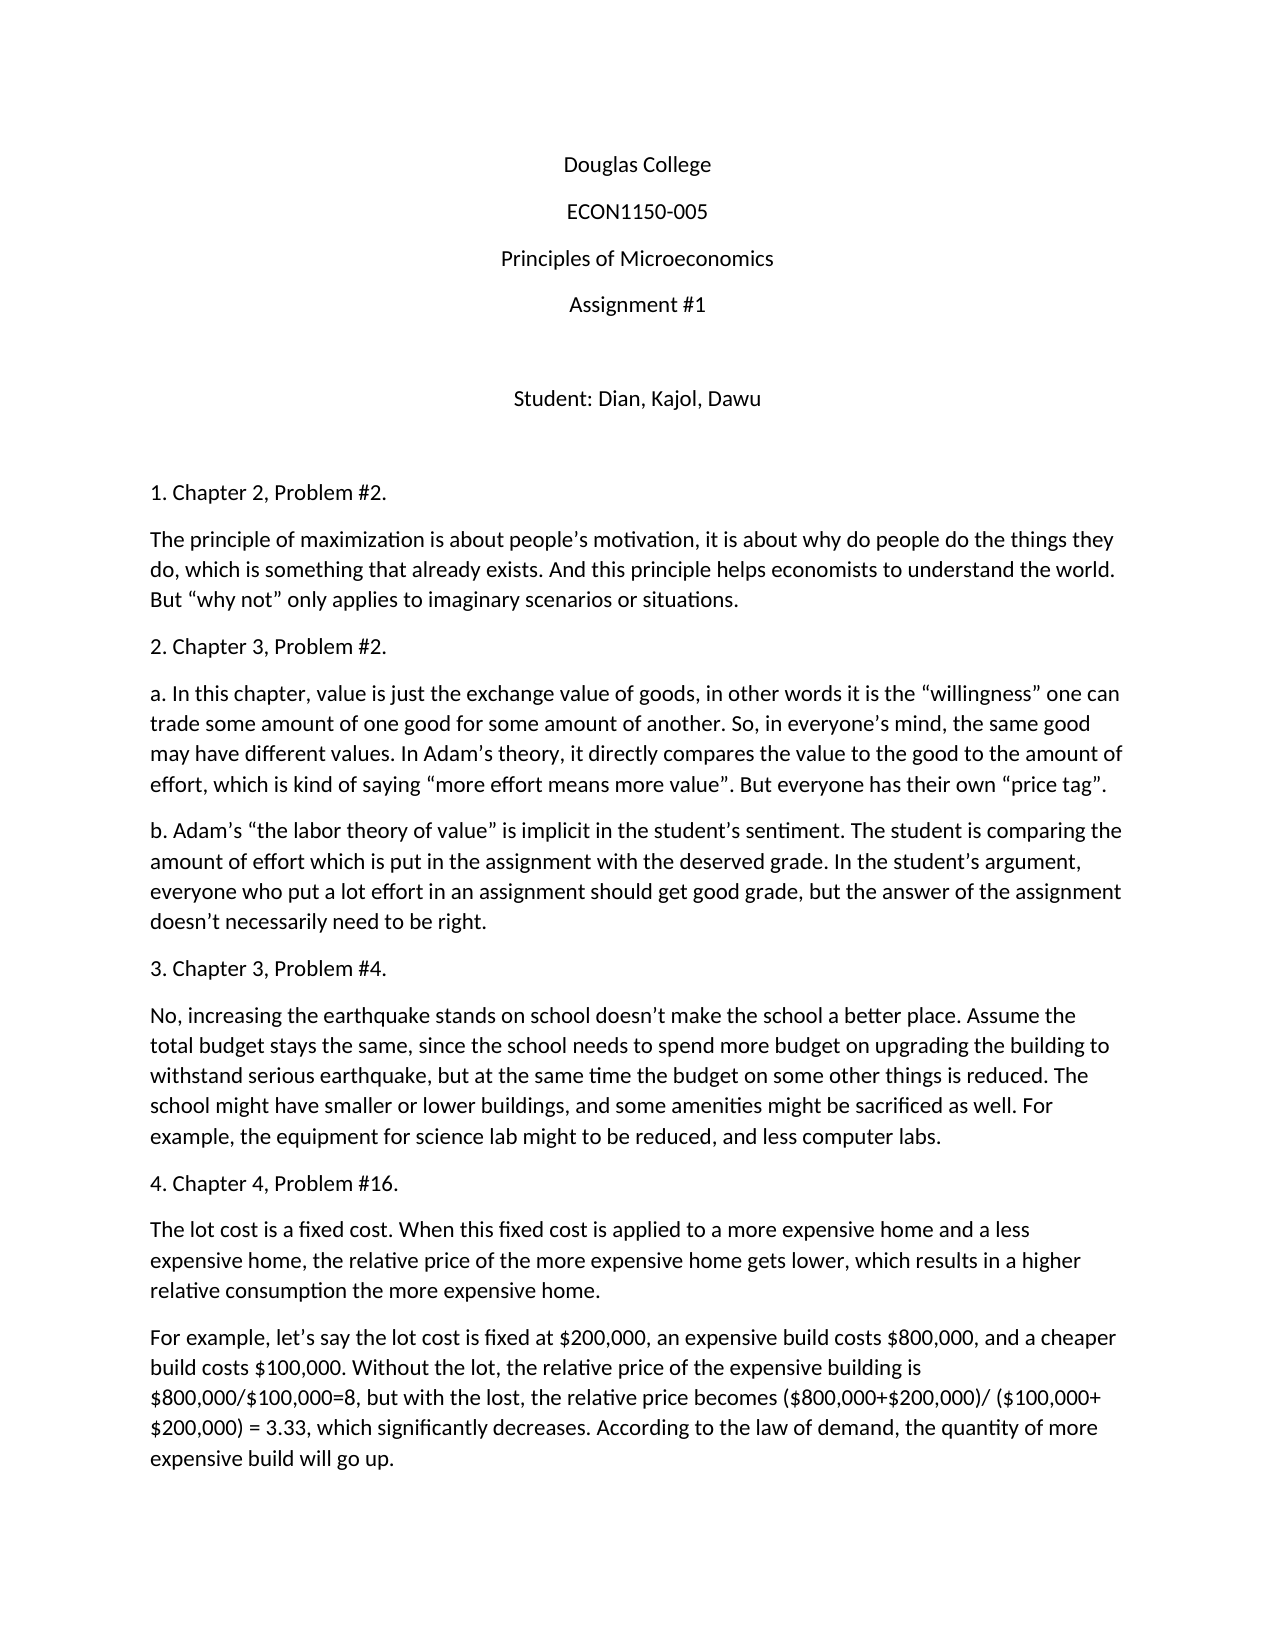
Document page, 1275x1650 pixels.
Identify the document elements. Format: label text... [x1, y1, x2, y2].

text a. In this chapter, value is just the exchange value of goods, in other words it is the “willingness” one can trade some amount of one good for some amount of another. So, in everyone’s mind, the same good may have different values. In Adam’s theory, it directly compares the value to the good to the amount of effort, which is kind of saying “more effort means more value”. But everyone has their own “price tag”. [150, 679, 1125, 798]
text Student: Dian, Kajol, Dawu [150, 384, 1125, 412]
text 3. Chapter 3, Problem #4. [150, 954, 1125, 982]
text b. Adam’s “the labor theory of value” is implicit in the student’s sentiment. The student is comparing the amount of effort which is put in the assignment with the deserved grade. In the student’s argument, everyone who put a lot effort in an assignment should get good grade, but the answer of the assignment doesn’t necessarily need to be right. [150, 817, 1125, 935]
text For example, let’s say the lot cost is fixed at $200,000, an expensive build costs $800,000, and a cheaper build costs $100,000. Without the lot, the relative price of the expensive building is $800,000/$100,000=8, but with the lost, the relative price becomes ($800,000+$200,000)/ ($100,000+$200,000) = 3.33, which significantly decreases. According to the law of demand, the quantity of more expensive build will go up. [150, 1323, 1125, 1472]
text 1. Chapter 2, Problem #2. [150, 478, 1125, 506]
text Assignment #1 [150, 291, 1125, 319]
text Principles of Microeconomics [150, 244, 1125, 272]
text No, increasing the earthquake stands on school doesn’t make the school a better place. Assume the total budget stays the same, since the school needs to spend more budget on upgrading the building to withstand serious earthquake, but at the same time the budget on some other things is reduced. The school might have smaller or lower buildings, and some amenities might be sacrificed as well. For example, the equipment for science lab might to be reduced, and less computer labs. [150, 1001, 1125, 1150]
text Douglas College [150, 150, 1125, 178]
text ECON1150-005 [150, 197, 1125, 225]
text The lot cost is a fixed cost. When this fixed cost is applied to a more expensive home and a less expensive home, the relative price of the more expensive home gets lower, which results in a higher relative consumption the more expensive home. [150, 1216, 1125, 1304]
text 2. Chapter 3, Problem #2. [150, 632, 1125, 660]
text The principle of maximization is about people’s motivation, it is about why do people do the things they do, which is something that already exists. And this principle helps economists to understand the world. But “why not” only applies to imaginary scenarios or situations. [150, 525, 1125, 613]
text 4. Chapter 4, Problem #16. [150, 1169, 1125, 1197]
